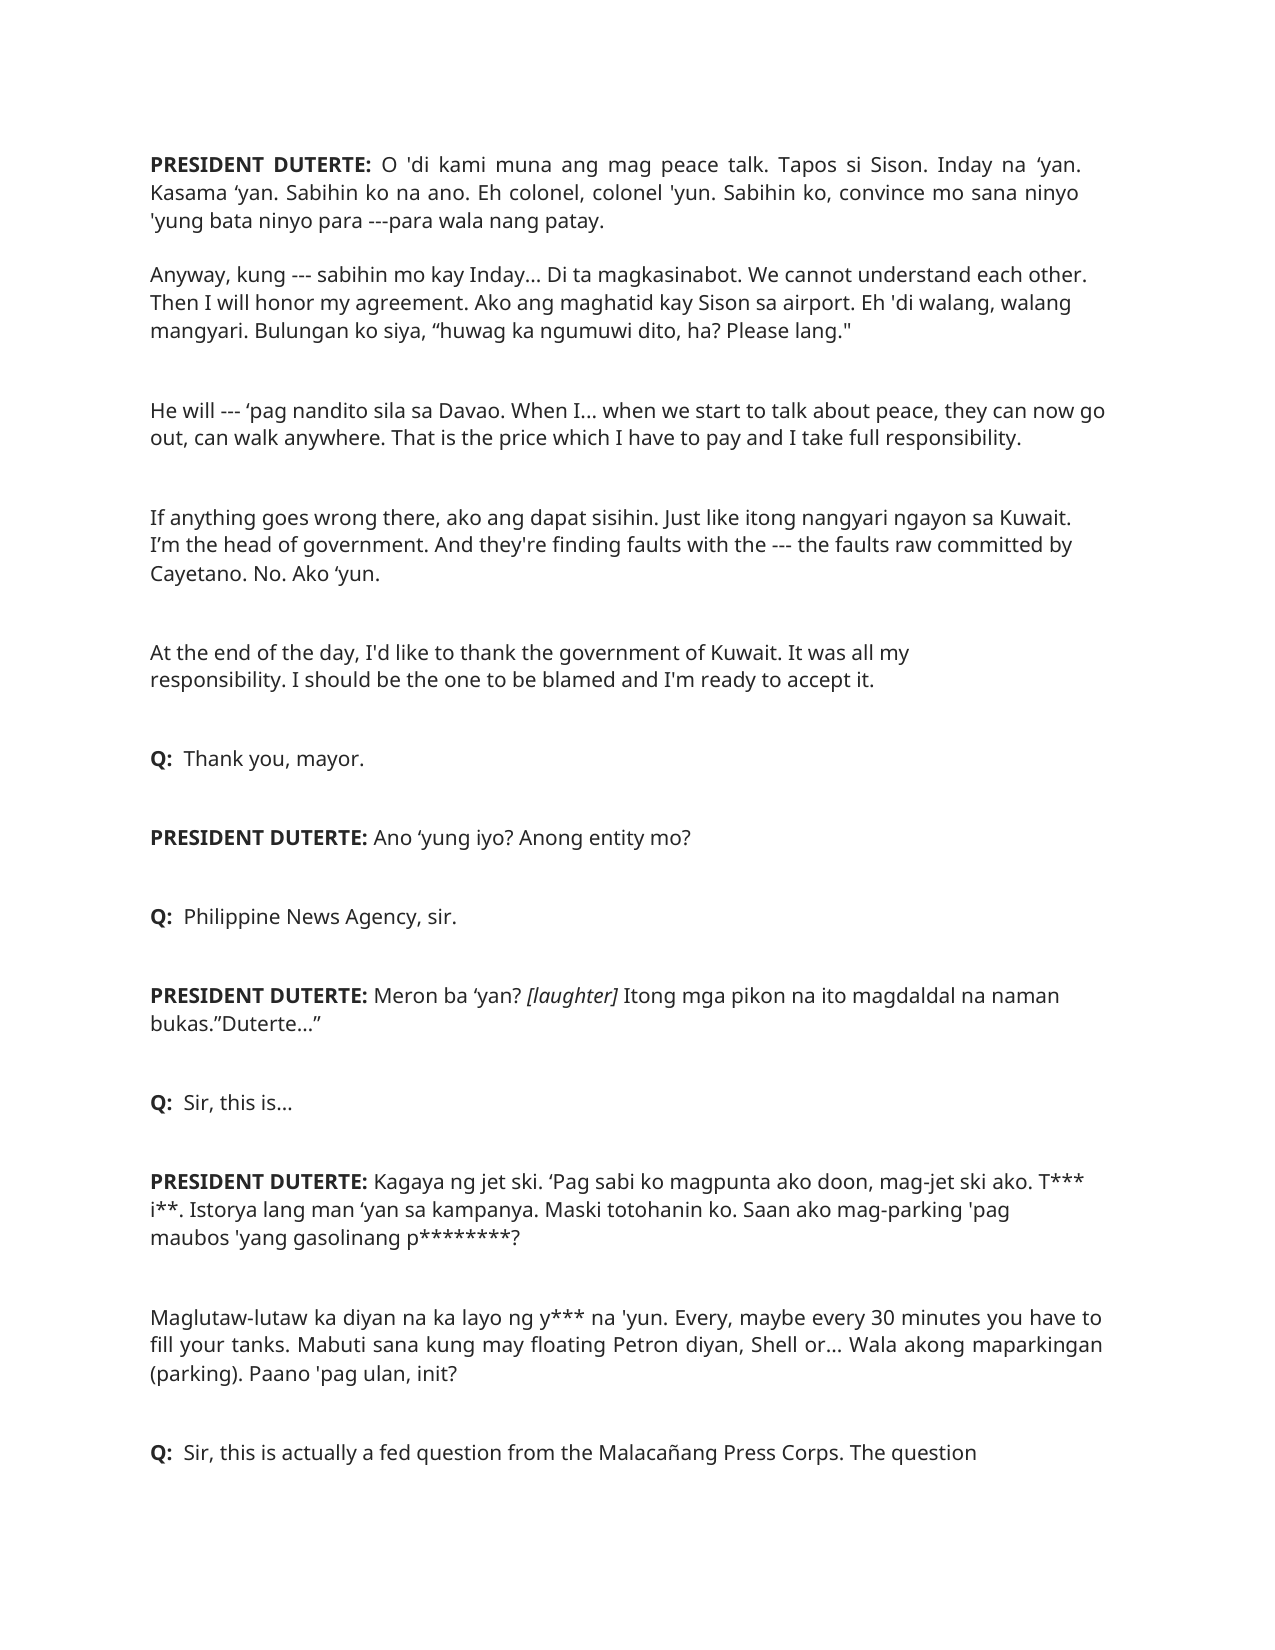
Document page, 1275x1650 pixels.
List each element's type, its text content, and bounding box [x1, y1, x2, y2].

list Philippine News Agency, sir. [150, 902, 1125, 930]
text PRESIDENT DUTERTE: O 'di kami muna ang mag peace talk. Tapos si Sison. Inday na ‘yan. Kasama ‘yan. Sabihin ko na ano. Eh colonel, colonel 'yun. Sabihin ko, convince mo sana ninyo 'yung bata ninyo para ---para wala nang patay. [150, 150, 1081, 235]
text If anything goes wrong there, ako ang dapat sisihin. Just like itong nangyari ngayon sa Kuwait. I’m the head of government. And they're finding faults with the --- the faults raw committed by Cayetano. No. Ako ‘yun. [150, 502, 1092, 587]
text Maglutaw-lutaw ka diyan na ka layo ng y*** na 'yun. Every, maybe every 30 minutes you have to fill your tanks. Mabuti sana kung may floating Petron diyan, Shell or... Wala akong maparkingan (parking). Paano 'pag ulan, init? [150, 1303, 1104, 1387]
text PRESIDENT DUTERTE: Meron ba ‘yan? [laughter] Itong mga pikon na ito magdaldal na naman bukas.”Duterte…” [150, 981, 1085, 1037]
text Anyway, kung --- sabihin mo kay Inday... Di ta magkasinabot. We cannot understand each other. Then I will honor my agreement. Ako ang maghatid kay Sison sa airport. Eh 'di walang, walang mangyari. Bulungan ko siya, “huwag ka ngumuwi dito, ha? Please lang." [150, 260, 1117, 345]
text PRESIDENT DUTERTE: Kagaya ng jet ski. ‘Pag sabi ko magpunta ako doon, mag-jet ski ako. T*** i**. Istorya lang man ‘yan sa kampanya. Maski totohanin ko. Saan ako mag-parking 'pag maubos 'yang gasolinang p********? [150, 1167, 1089, 1251]
list Thank you, mayor. [150, 744, 1125, 773]
list Sir, this is actually a fed question from the Malacañang Press Corps. The question [150, 1438, 1125, 1466]
text At the end of the day, I'd like to thank the government of Kuwait. It was all my responsibility. I should be the one to be blamed and I'm ready to accept it. [150, 638, 985, 694]
text He will --- ‘pag nandito sila sa Davao. When I... when we start to talk about peace, they can now go out, can walk anywhere. That is the price which I have to pay and I take full responsibility. [150, 396, 1123, 452]
text PRESIDENT DUTERTE: Ano ‘yung iyo? Anong entity mo? [150, 823, 1125, 852]
list Sir, this is… [150, 1088, 1125, 1116]
